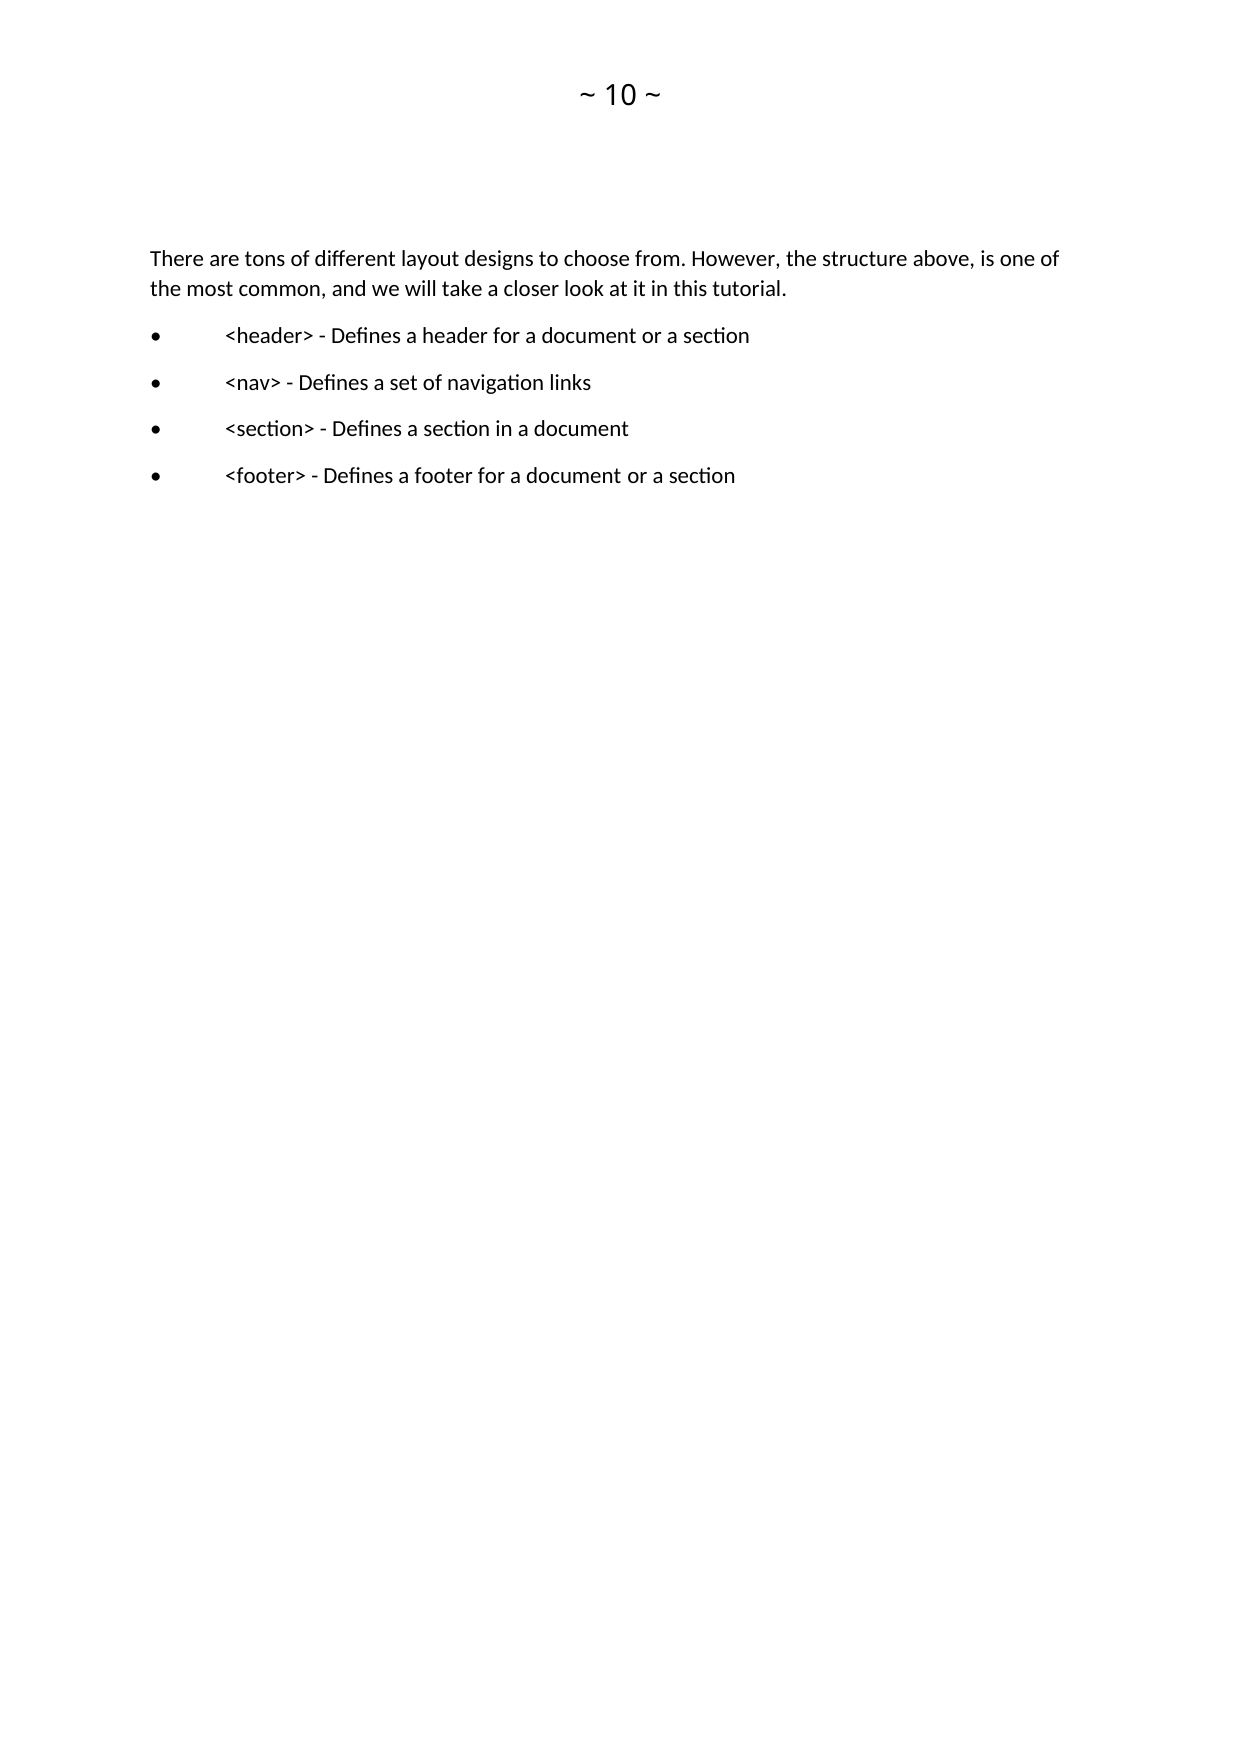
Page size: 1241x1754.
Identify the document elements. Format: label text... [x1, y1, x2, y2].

text • <nav> - Defines a set of navigation links [150, 368, 1090, 396]
text • <footer> - Defines a footer for a document or a section [150, 461, 1090, 489]
text There are tons of different layout designs to choose from. However, the structure above, is one of the most common, and we will take a closer look at it in this tutorial. [150, 244, 1090, 302]
text • <header> - Defines a header for a document or a section [150, 321, 1090, 349]
text • <section> - Defines a section in a document [150, 414, 1090, 443]
